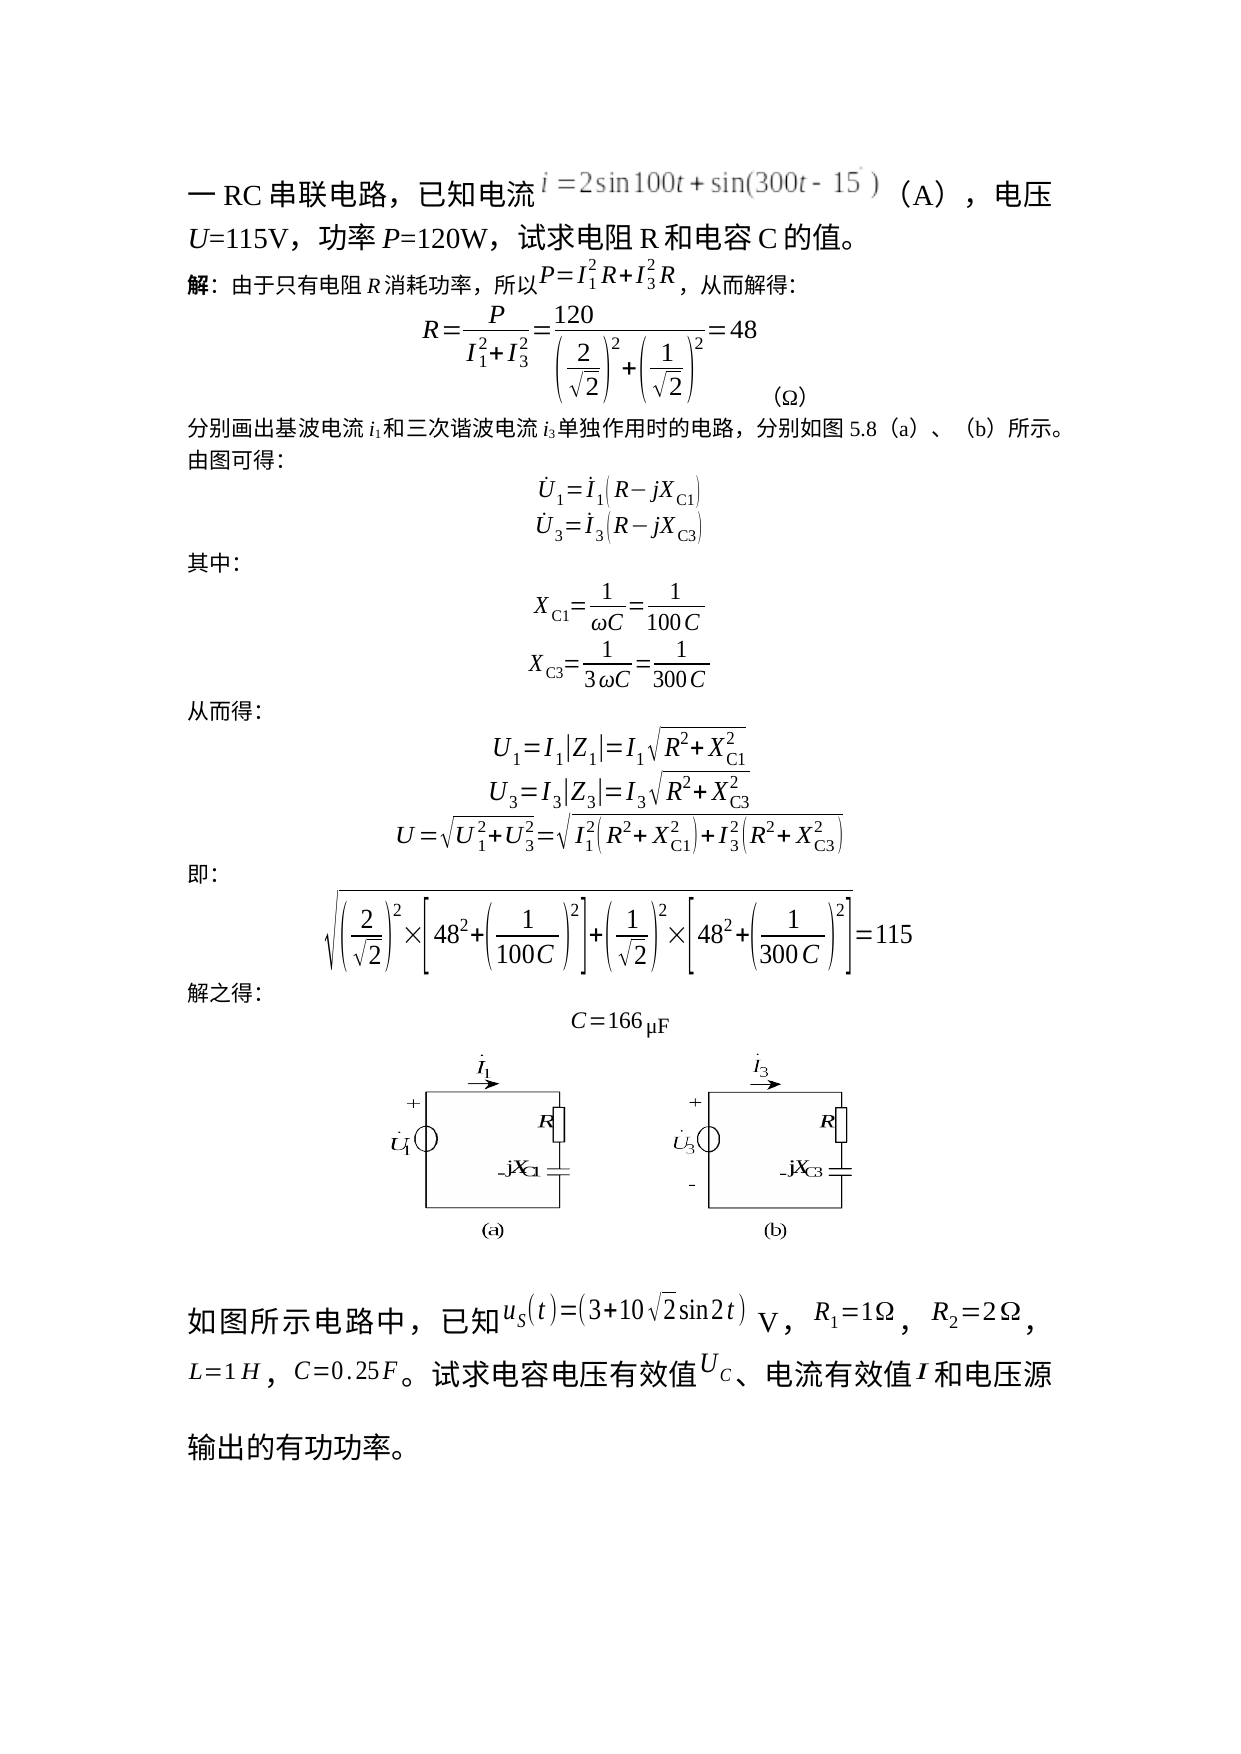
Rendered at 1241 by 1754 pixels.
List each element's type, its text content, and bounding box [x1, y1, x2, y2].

text 其中： [187, 546, 1053, 578]
text 分别画出基波电流i1和三次谐波电流i3单独作用时的电路，分别如图5.8（a）、（b）所示。由图可得： [187, 411, 1053, 474]
text 解：由于只有电阻R消耗功率，所以，从而解得： [187, 256, 1053, 300]
text 即： [187, 857, 1053, 888]
text （Ω） [187, 300, 1053, 411]
text μF [187, 1007, 1053, 1039]
text 解之得： [187, 976, 1053, 1007]
text 一RC串联电路，已知电流（A），电压U=115V，功率P=120W，试求电阻R和电容C的值。 [187, 162, 1053, 256]
text 从而得： [187, 694, 1053, 725]
